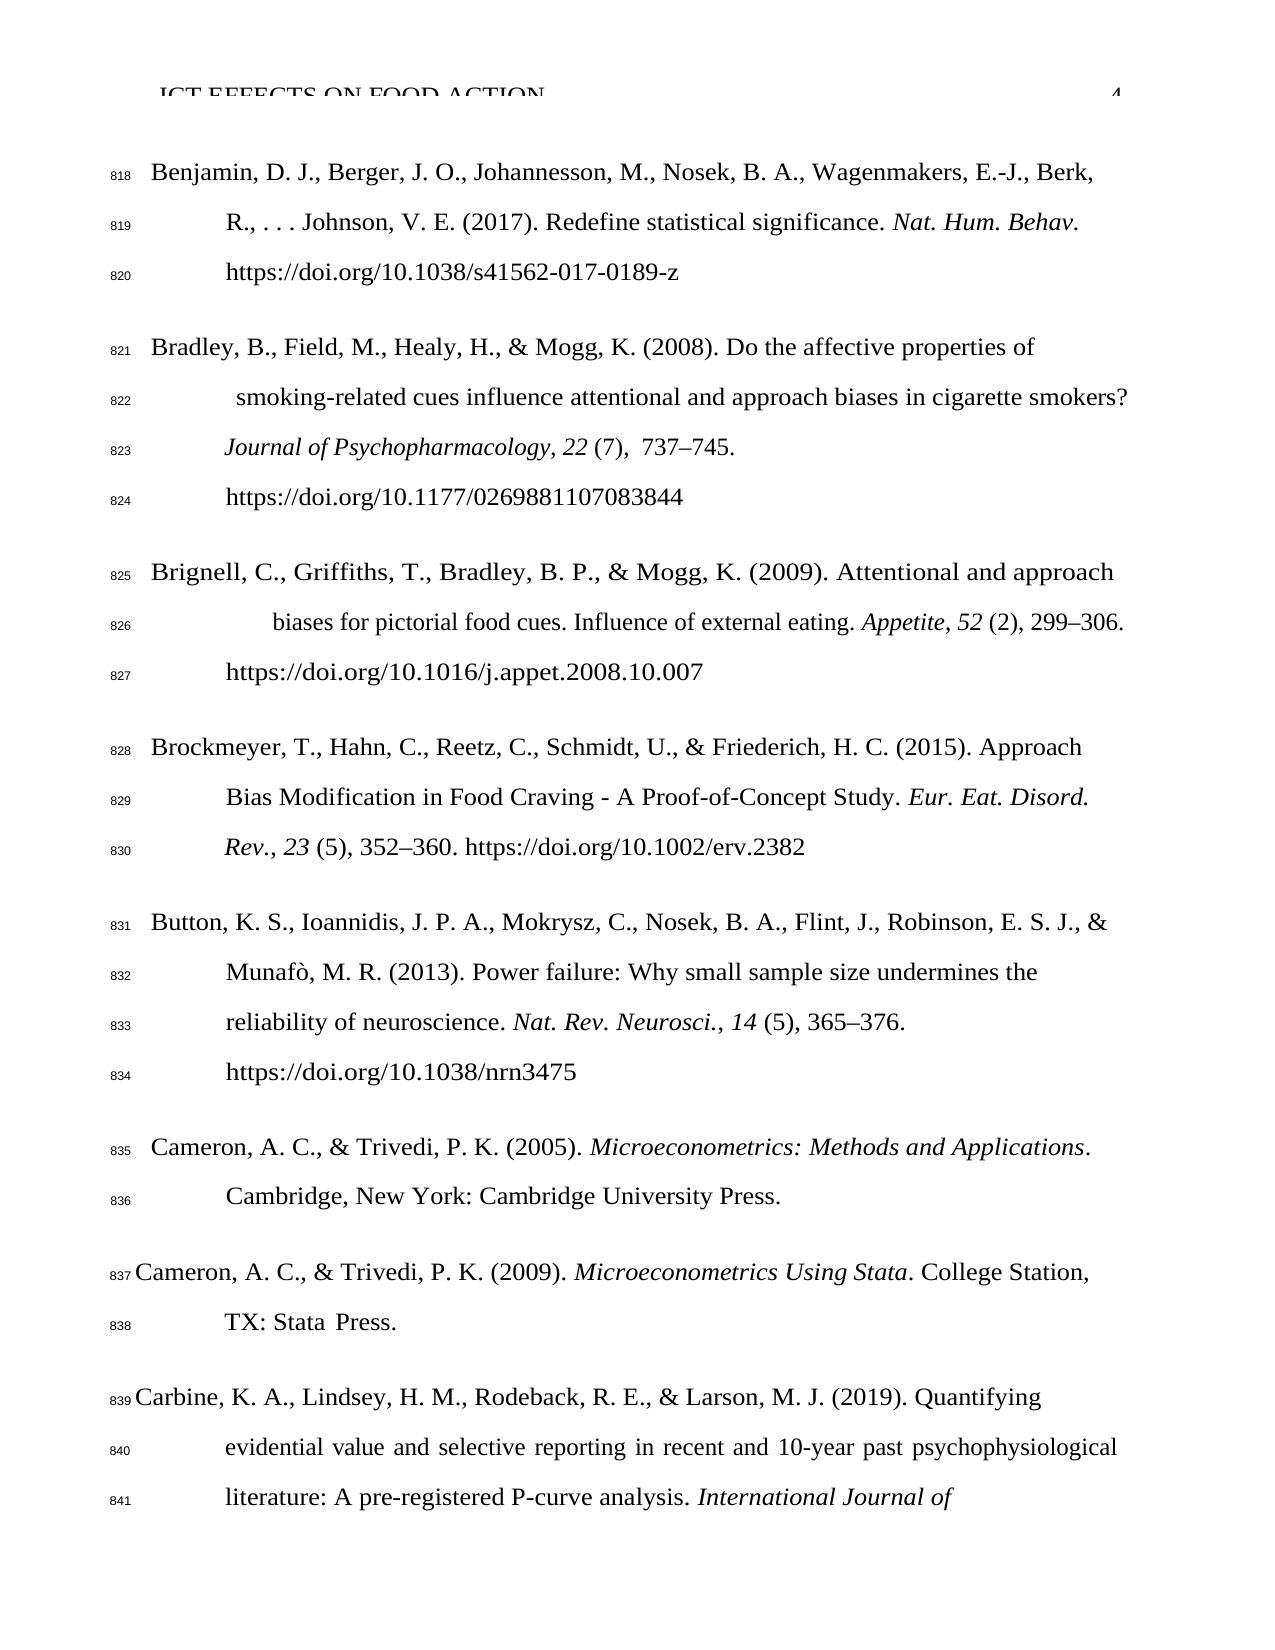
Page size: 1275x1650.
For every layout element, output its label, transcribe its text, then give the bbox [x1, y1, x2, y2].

table_header Benjamin, D. J., Berger, J. O., Johannesson, M., Nosek, B. A., Wagenmakers, E.-J., Berk, [140, 153, 1133, 195]
table_cell 827 [105, 645, 140, 707]
table_header 818 [105, 153, 140, 195]
table_cell Brignell, C., Griffiths, T., Bradley, B. P., & Mogg, K. (2009). Attentional and approach [140, 532, 1133, 595]
table_cell Button, K. S., Ioannidis, J. P. A., Mokrysz, C., Nosek, B. A., Flint, J., Robinson, E. S. J., & [140, 883, 1133, 945]
table_cell 829 [105, 770, 140, 820]
table_cell Journal of Psychopharmacology, 22 (7), 737–745. [140, 420, 1133, 470]
table_cell 831 [105, 883, 140, 945]
table_cell 834 [105, 1045, 140, 1107]
table_cell Brockmeyer, T., Hahn, C., Reetz, C., Schmidt, U., & Friederich, H. C. (2015). Approach [140, 707, 1133, 770]
table_cell 823 [105, 420, 140, 470]
table_cell 824 [105, 470, 140, 532]
table_cell https://doi.org/10.1038/nrn3475 [140, 1045, 1133, 1107]
table_cell 820 [105, 245, 140, 307]
table_cell Cameron, A. C., & Trivedi, P. K. (2005). Microeconometrics: Methods and Applications. [140, 1107, 1133, 1170]
table_cell 836 [105, 1170, 140, 1212]
table_cell https://doi.org/10.1177/0269881107083844 [140, 470, 1133, 532]
table_cell biases for pictorial food cues. Influence of external eating. Appetite, 52 (2), 299–306. [140, 595, 1133, 645]
text 840 evidential value and selective reporting in recent and 10-year past psychophysiological [109, 1432, 1156, 1461]
text 841 literature: A pre-registered P-curve analysis. International Journal of [109, 1482, 1156, 1511]
text 837 Cameron, A. C., & Trivedi, P. K. (2009). Microeconometrics Using Stata. College Station, [109, 1257, 1156, 1286]
table_cell 822 [105, 370, 140, 420]
table_cell reliability of neuroscience. Nat. Rev. Neurosci., 14 (5), 365–376. [140, 995, 1133, 1044]
table_cell https://doi.org/10.1038/s41562-017-0189-z [140, 245, 1133, 307]
table_cell 830 [105, 820, 140, 882]
table_cell https://doi.org/10.1016/j.appet.2008.10.007 [140, 645, 1133, 707]
table_cell Bias Modification in Food Craving - A Proof-of-Concept Study. Eur. Eat. Disord. [140, 770, 1133, 820]
table_cell 826 [105, 595, 140, 645]
table_cell Munafò, M. R. (2013). Power failure: Why small sample size undermines the [140, 945, 1133, 995]
table_cell 828 [105, 707, 140, 770]
table_cell Bradley, B., Field, M., Healy, H., & Mogg, K. (2008). Do the affective properties of [140, 308, 1133, 370]
table_cell Cambridge, New York: Cambridge University Press. [140, 1170, 1133, 1212]
table_cell 833 [105, 995, 140, 1044]
table_cell Rev., 23 (5), 352–360. https://doi.org/10.1002/erv.2382 [140, 820, 1133, 882]
text 839 Carbine, K. A., Lindsey, H. M., Rodeback, R. E., & Larson, M. J. (2019). Quantifying [109, 1382, 1156, 1411]
table_cell 821 [105, 308, 140, 370]
table_cell 819 [105, 195, 140, 245]
table_cell 832 [105, 945, 140, 995]
table_cell 825 [105, 532, 140, 595]
text 838 TX: Stata Press. [109, 1307, 1156, 1336]
table_cell smoking-related cues influence attentional and approach biases in cigarette smokers? [140, 370, 1133, 420]
table_cell 835 [105, 1107, 140, 1170]
table_cell R., . . . Johnson, V. E. (2017). Redefine statistical significance. Nat. Hum. Behav. [140, 195, 1133, 245]
